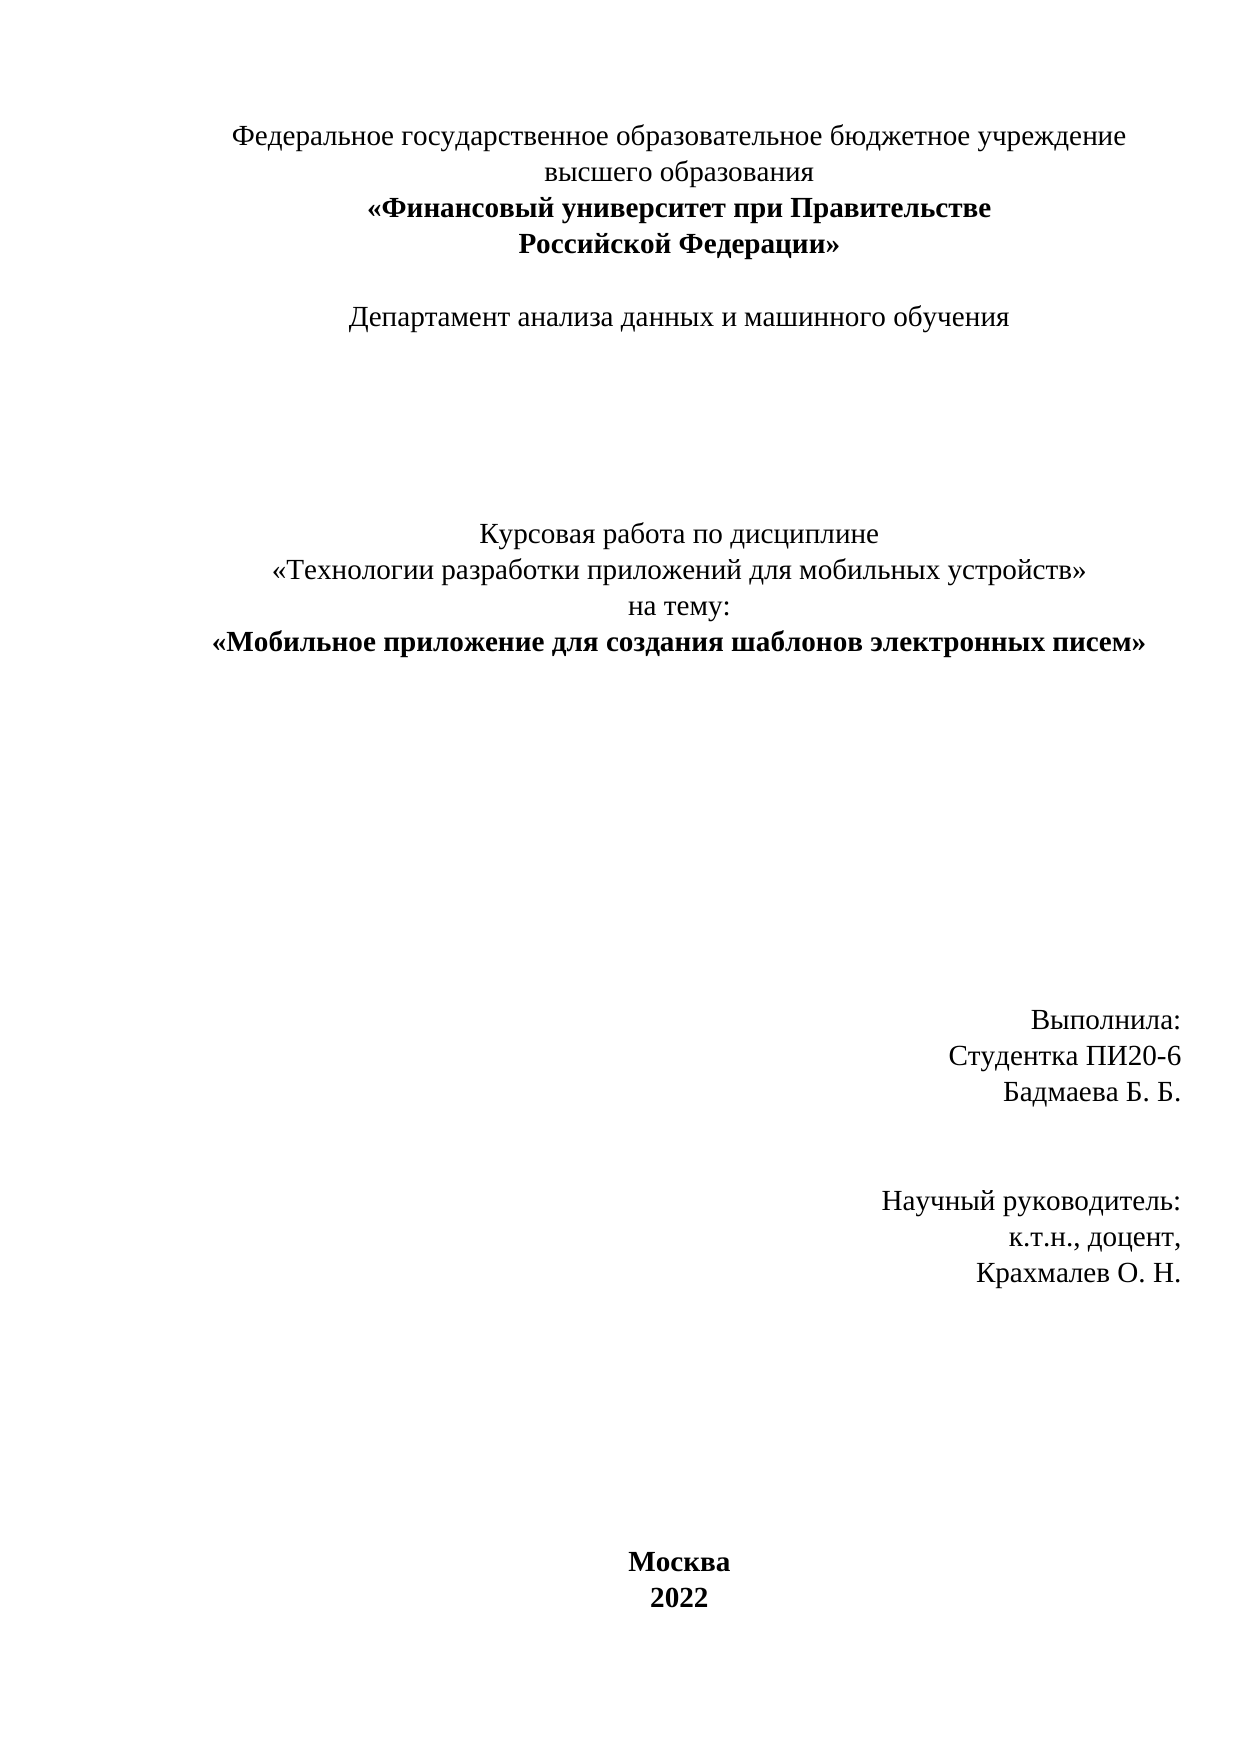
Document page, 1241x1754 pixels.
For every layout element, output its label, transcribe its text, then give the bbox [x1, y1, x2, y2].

text Российской Федерации» [177, 227, 1181, 260]
text Бадмаева Б. Б. [177, 1074, 1181, 1108]
text «Технологии разработки приложений для мобильных устройств» [177, 552, 1181, 585]
text Научный руководитель: [177, 1183, 1181, 1217]
text «Мобильное приложение для создания шаблонов электронных писем» [177, 624, 1181, 658]
text Департамент анализа данных и машинного обучения [177, 299, 1181, 332]
text 2022 [177, 1581, 1181, 1614]
text Крахмалев О. Н. [177, 1255, 1181, 1289]
text Москва [177, 1544, 1181, 1578]
text к.т.н., доцент, [177, 1219, 1181, 1253]
text «Финансовый университет при Правительстве [177, 190, 1181, 224]
text на тему: [177, 588, 1181, 622]
text Федеральное государственное образовательное бюджетное учреждение высшего образования [177, 118, 1181, 188]
text Курсовая работа по дисциплине [177, 516, 1181, 549]
text Студентка ПИ20-6 [177, 1038, 1181, 1072]
text Выполнила: [177, 1002, 1181, 1036]
